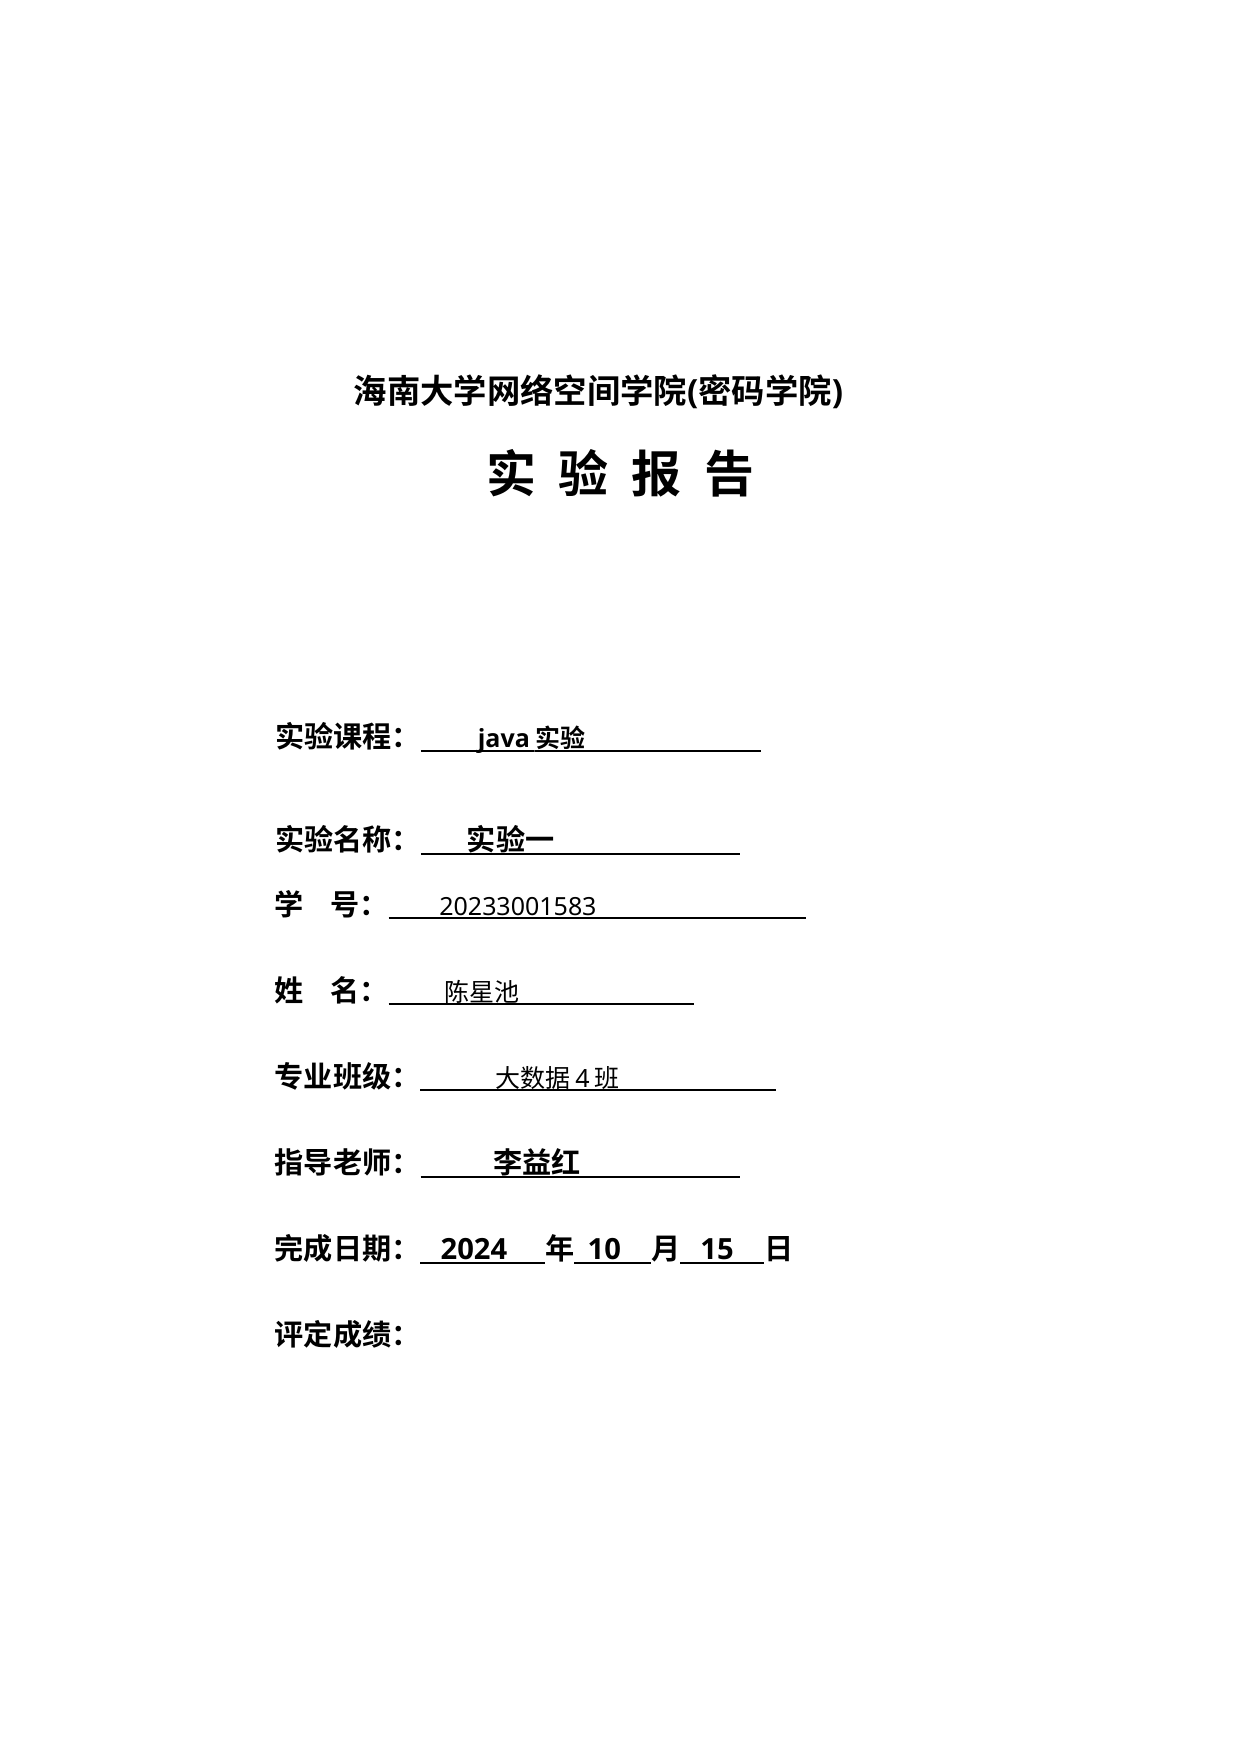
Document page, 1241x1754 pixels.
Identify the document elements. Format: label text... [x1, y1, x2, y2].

text 指导老师： 李益红 [231, 1128, 1053, 1193]
text 学 号： 20233001583 [231, 870, 1053, 935]
title 实验课程： java实验 [231, 702, 1053, 767]
text 实 验 报 告 [187, 422, 1053, 519]
text 评定成绩： [231, 1301, 1053, 1366]
text 姓 名： 陈星池 [231, 956, 1053, 1021]
text 实验名称： 实验一 [231, 805, 1053, 870]
text 完成日期： 2024 年 10 月 15 日 [231, 1214, 1053, 1279]
text 海南大学网络空间学院(密码学院) [144, 357, 1053, 422]
text 专业班级： 大数据4班 [231, 1042, 1053, 1107]
